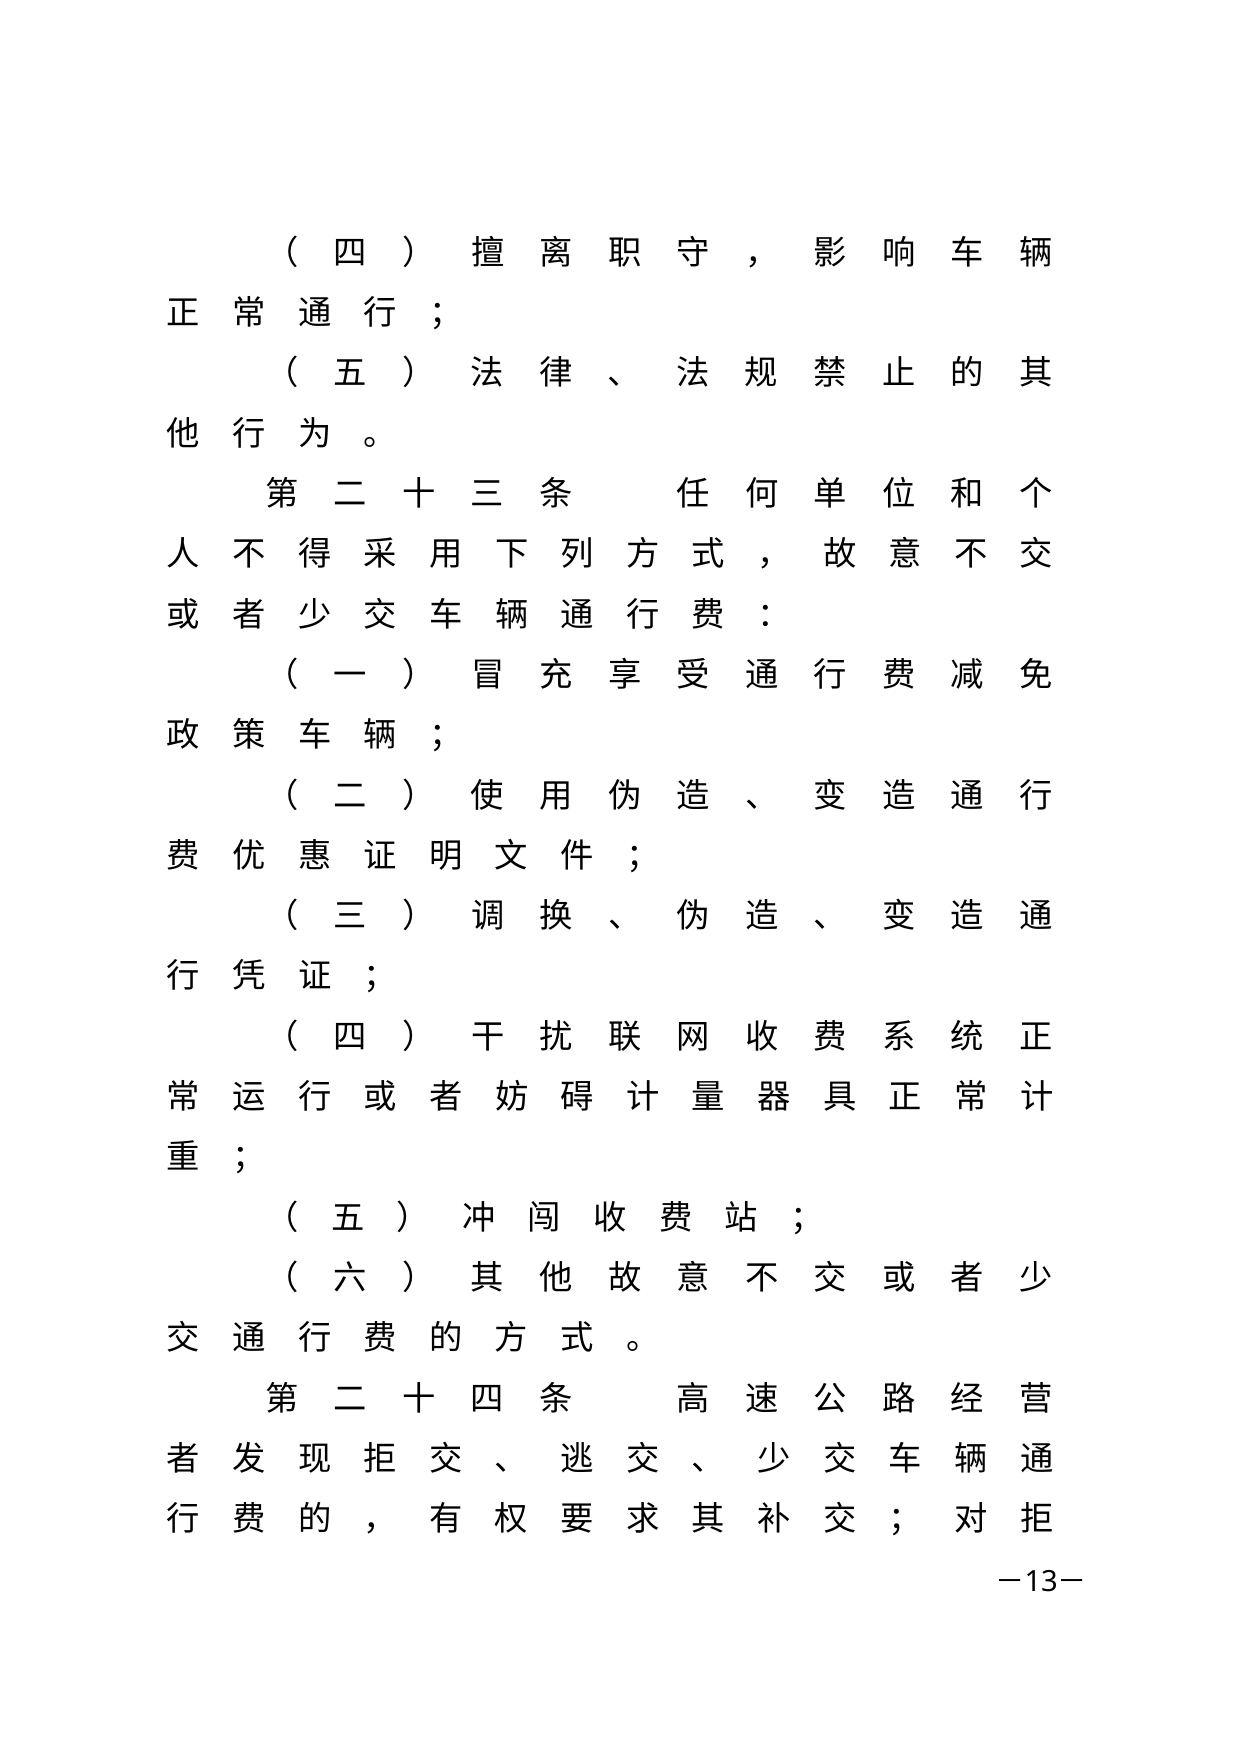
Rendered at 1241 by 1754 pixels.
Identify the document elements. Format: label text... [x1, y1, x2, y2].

text （一）冒充享受通行费减免政策车辆； [167, 642, 1085, 762]
text （二）使用伪造、变造通行费优惠证明文件； [167, 762, 1085, 883]
text （五）法律、法规禁止的其他行为。 [167, 340, 1085, 461]
text （三）调换、伪造、变造通行凭证； [167, 883, 1085, 1003]
text （四）干扰联网收费系统正常运行或者妨碍计量器具正常计重； [167, 1003, 1085, 1184]
text （四）擅离职守，影响车辆正常通行； [167, 219, 1085, 340]
text （六）其他故意不交或者少交通行费的方式。 [167, 1245, 1085, 1365]
text （五）冲闯收费站； [167, 1184, 1085, 1245]
text 第二十四条 高速公路经营者发现拒交、逃交、少交车辆通行费的，有权要求其补交；对拒不补交并造成收费通道拥堵的，及时报告公安机关依法处理；对拒交、逃交、少交的车辆，在补交通行费前，高速公路经营者有权拒绝其通行。 [167, 1365, 1085, 1546]
text 第二十三条 任何单位和个人不得采用下列方式，故意不交或者少交车辆通行费： [167, 461, 1085, 642]
